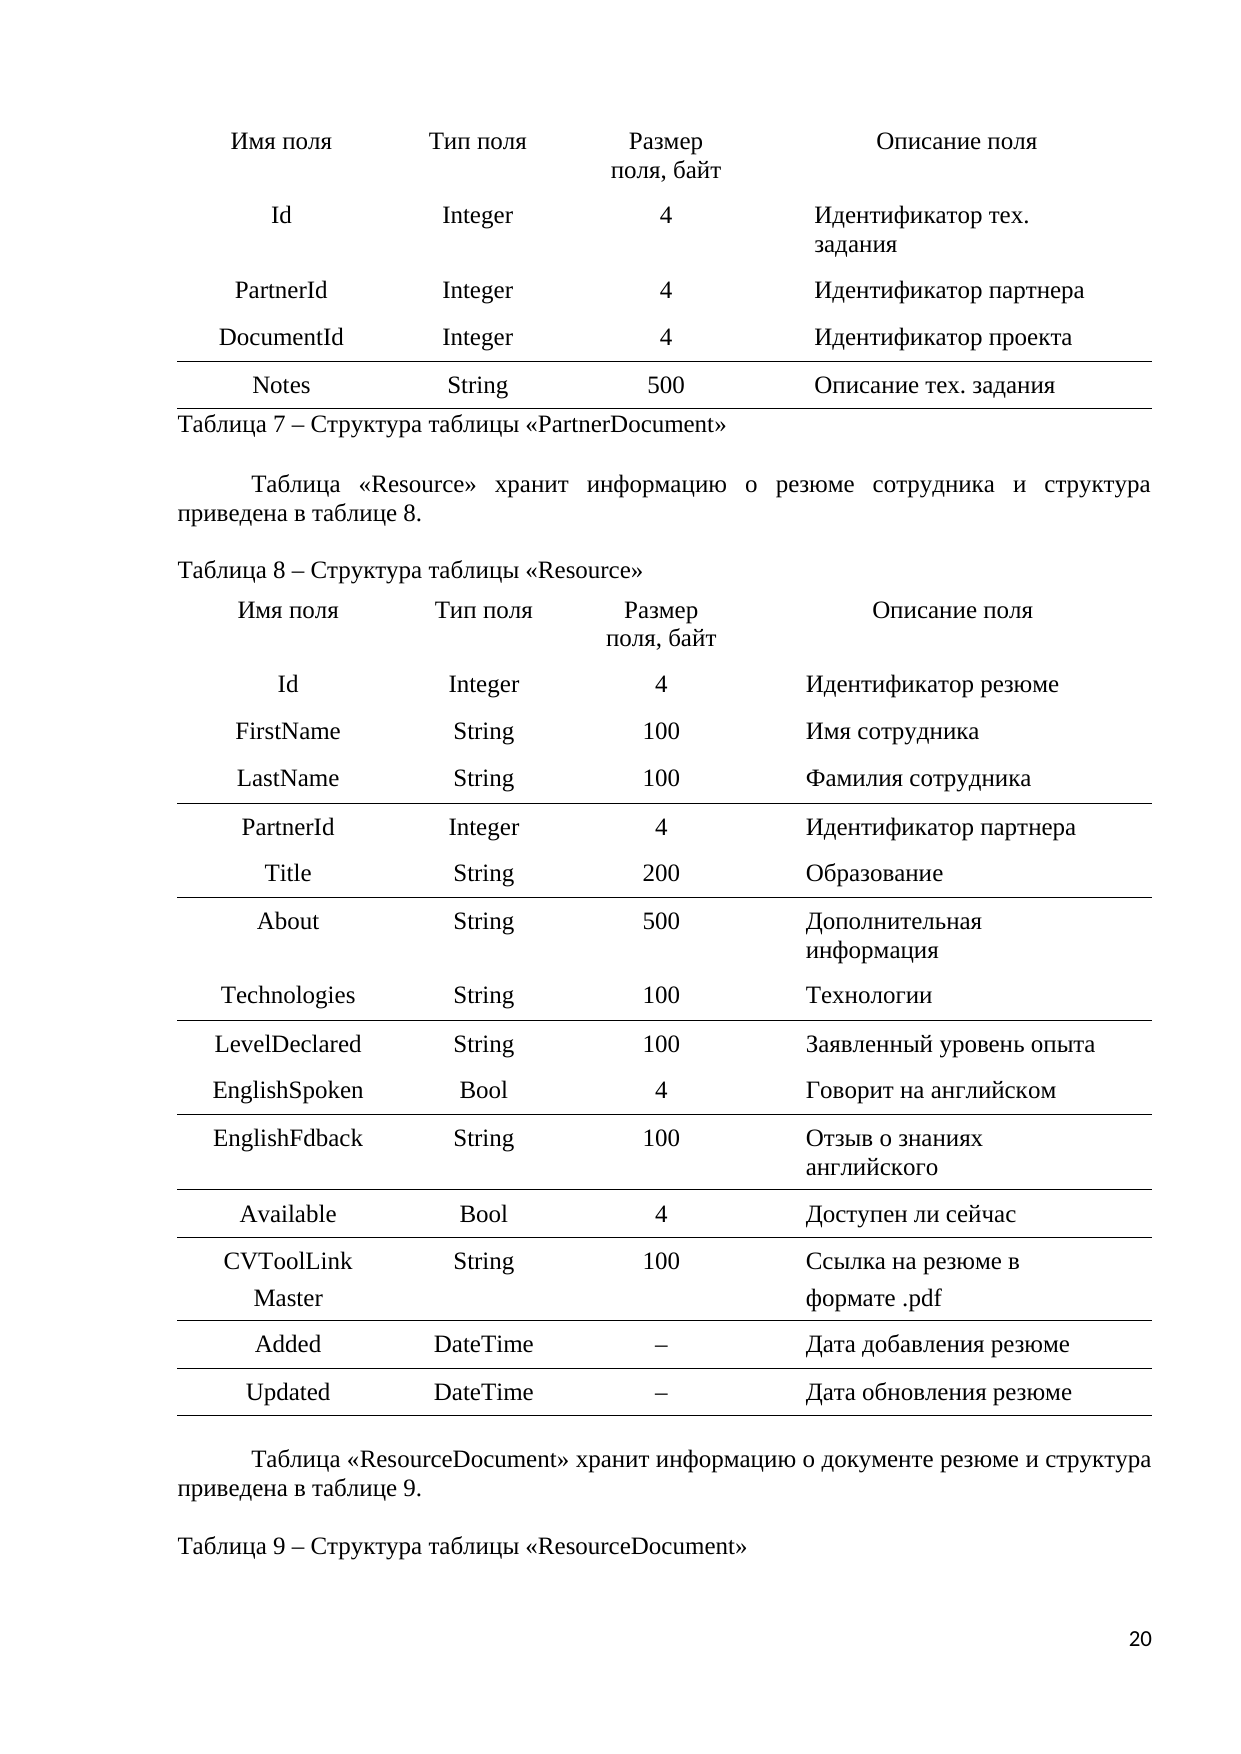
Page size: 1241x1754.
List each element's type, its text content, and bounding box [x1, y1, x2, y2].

table_cell Заявленный уровень опыта [753, 1021, 1152, 1067]
table_cell 4 [570, 192, 762, 266]
table_cell String [399, 755, 569, 802]
table_cell Updated [177, 1369, 399, 1415]
table_cell Integer [399, 804, 569, 850]
table_cell 4 [569, 1067, 753, 1114]
text Таблица «Resource» хранит информацию о резюме сотрудника и структура приведена в таблице 8. [177, 469, 1152, 527]
table_cell 4 [570, 314, 762, 361]
table_header Тип поля [399, 586, 569, 661]
table_cell PartnerId [177, 266, 385, 314]
table_cell PartnerId [177, 804, 399, 850]
table_cell LevelDeclared [177, 1021, 399, 1067]
table_cell 100 [569, 972, 753, 1019]
text Таблица «ResourceDocument» хранит информацию о документе резюме и структура приведена в таблице 9. [177, 1444, 1152, 1502]
table_cell 100 [569, 708, 753, 755]
table_cell Идентификатор проекта [762, 314, 1152, 361]
table_cell String [399, 850, 569, 897]
table_cell String [399, 1238, 569, 1320]
table_header Описание поля [762, 118, 1152, 192]
table_cell String [399, 972, 569, 1019]
table_cell 4 [569, 661, 753, 708]
table_header Размер поля, байт [570, 118, 762, 192]
table_cell DocumentId [177, 314, 385, 361]
table_cell Описание тех. задания [762, 362, 1152, 408]
table_cell Образование [753, 850, 1152, 897]
table_cell Technologies [177, 972, 399, 1019]
table_cell – [569, 1369, 753, 1415]
table_cell String [399, 1115, 569, 1189]
table_cell Integer [385, 266, 570, 314]
table_cell Отзыв о знаниях английского [753, 1115, 1152, 1189]
table_cell Дата добавления резюме [753, 1321, 1152, 1367]
table_cell 500 [570, 362, 762, 408]
table_cell String [399, 708, 569, 755]
table_header Имя поля [177, 118, 385, 192]
table_cell Available [177, 1190, 399, 1237]
text Таблица 9 – Структура таблицы «ResourceDocument» [177, 1531, 1152, 1559]
table_cell 4 [569, 804, 753, 850]
table_cell Integer [399, 661, 569, 708]
table_cell – [569, 1321, 753, 1367]
table_cell Ссылка на резюме в формате .pdf [753, 1238, 1152, 1320]
table_cell 4 [570, 266, 762, 314]
table_cell CVToolLink Master [177, 1238, 399, 1320]
table_cell Идентификатор резюме [753, 661, 1152, 708]
table_cell Идентификатор партнера [753, 804, 1152, 850]
table_cell 200 [569, 850, 753, 897]
table_header Описание поля [753, 586, 1152, 661]
table_cell Имя сотрудника [753, 708, 1152, 755]
table_cell 100 [569, 1115, 753, 1189]
table_cell Дополнительная информация [753, 898, 1152, 972]
table_cell 100 [569, 1238, 753, 1320]
table_cell Говорит на английском [753, 1067, 1152, 1114]
table_cell Технологии [753, 972, 1152, 1019]
table_cell DateTime [399, 1369, 569, 1415]
table_cell LastName [177, 755, 399, 802]
table_cell 500 [569, 898, 753, 972]
table_cell EnglishFdback [177, 1115, 399, 1189]
table_cell About [177, 898, 399, 972]
table_cell FirstName [177, 708, 399, 755]
table_cell Notes [177, 362, 385, 408]
table_cell Bool [399, 1190, 569, 1237]
table_cell Integer [385, 314, 570, 361]
table_header Имя поля [177, 586, 399, 661]
table_cell Title [177, 850, 399, 897]
table_cell Идентификатор партнера [762, 266, 1152, 314]
table_cell Доступен ли сейчас [753, 1190, 1152, 1237]
table_cell String [399, 898, 569, 972]
table_header Тип поля [385, 118, 570, 192]
table_cell DateTime [399, 1321, 569, 1367]
table_cell Id [177, 661, 399, 708]
table_header Размер поля, байт [569, 586, 753, 661]
table_cell String [399, 1021, 569, 1067]
table_cell 4 [569, 1190, 753, 1237]
table_cell EnglishSpoken [177, 1067, 399, 1114]
table_cell Bool [399, 1067, 569, 1114]
table_cell Фамилия сотрудника [753, 755, 1152, 802]
table_cell 100 [569, 1021, 753, 1067]
table_cell Дата обновления резюме [753, 1369, 1152, 1415]
table_cell 100 [569, 755, 753, 802]
table_cell Integer [385, 192, 570, 266]
table_cell Added [177, 1321, 399, 1367]
table_cell Id [177, 192, 385, 266]
table_cell String [385, 362, 570, 408]
table_cell Идентификатор тех. задания [762, 192, 1152, 266]
text Таблица 8 – Структура таблицы «Resource» [177, 555, 1152, 584]
text Таблица 7 – Структура таблицы «PartnerDocument» [177, 409, 1152, 438]
